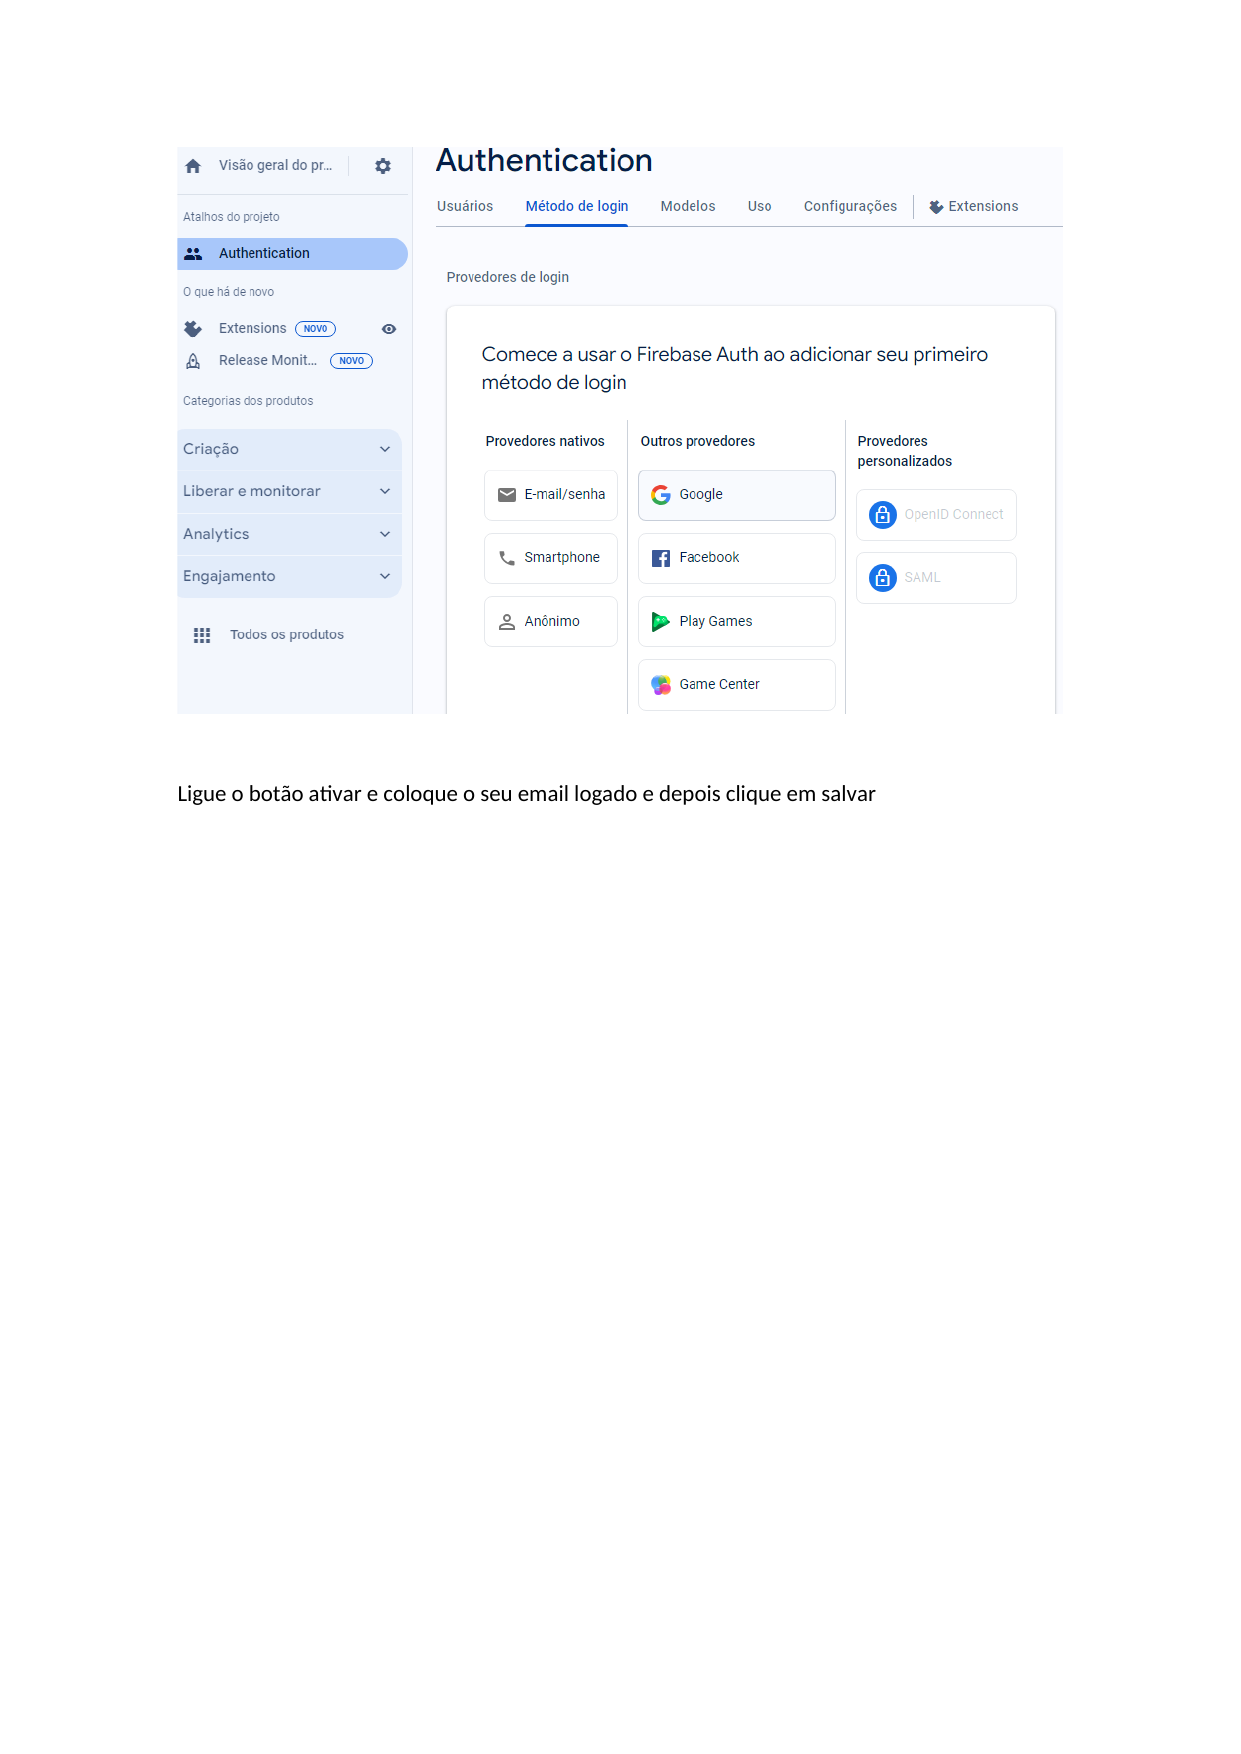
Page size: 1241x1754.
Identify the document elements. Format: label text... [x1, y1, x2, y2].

text Ligue o botão ativar e coloque o seu email logado e depois clique em salvar [177, 779, 1063, 807]
picture [177, 147, 1063, 714]
